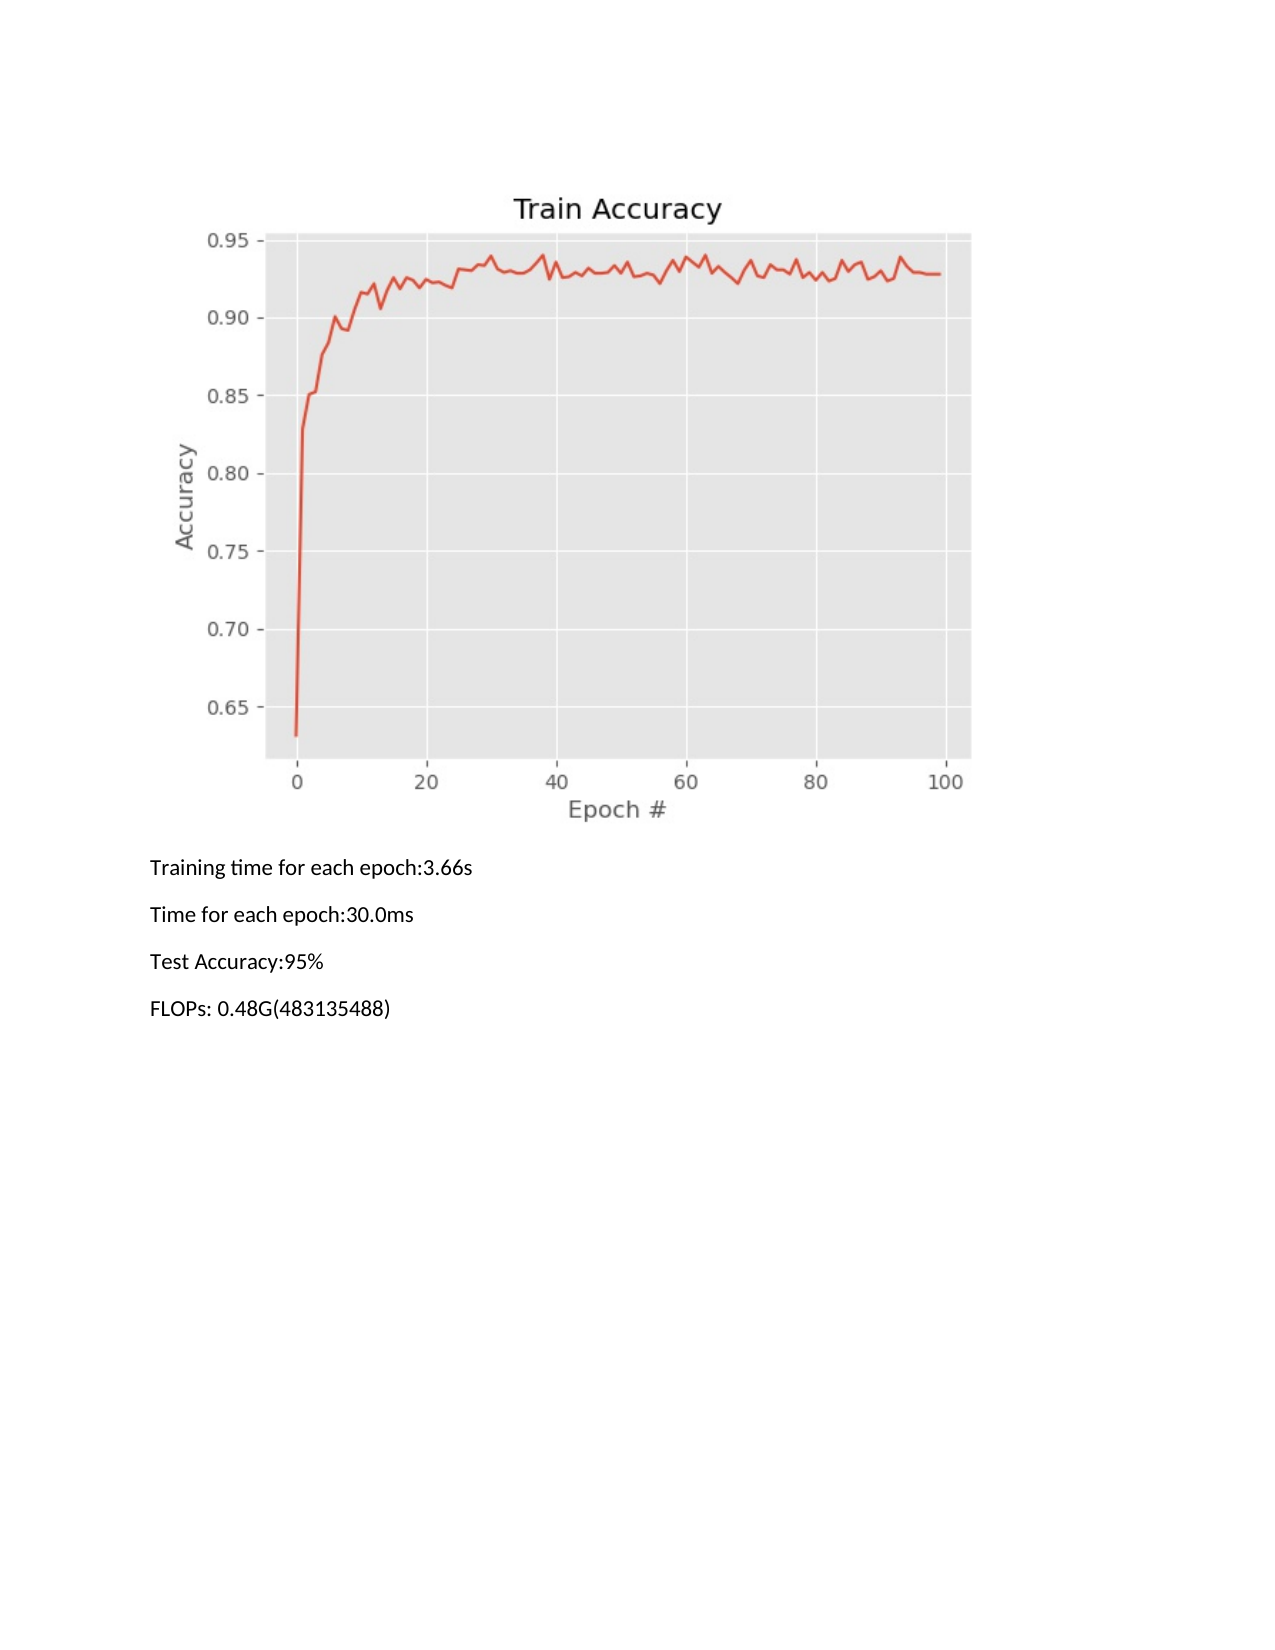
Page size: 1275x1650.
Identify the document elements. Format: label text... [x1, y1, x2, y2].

text Time for each epoch:30.0ms [150, 900, 1125, 928]
text FLOPs: 0.48G(483135488) [150, 994, 1125, 1022]
text Test Accuracy:95% [150, 947, 1125, 975]
picture [150, 150, 1063, 835]
text Training time for each epoch:3.66s [150, 853, 1125, 881]
